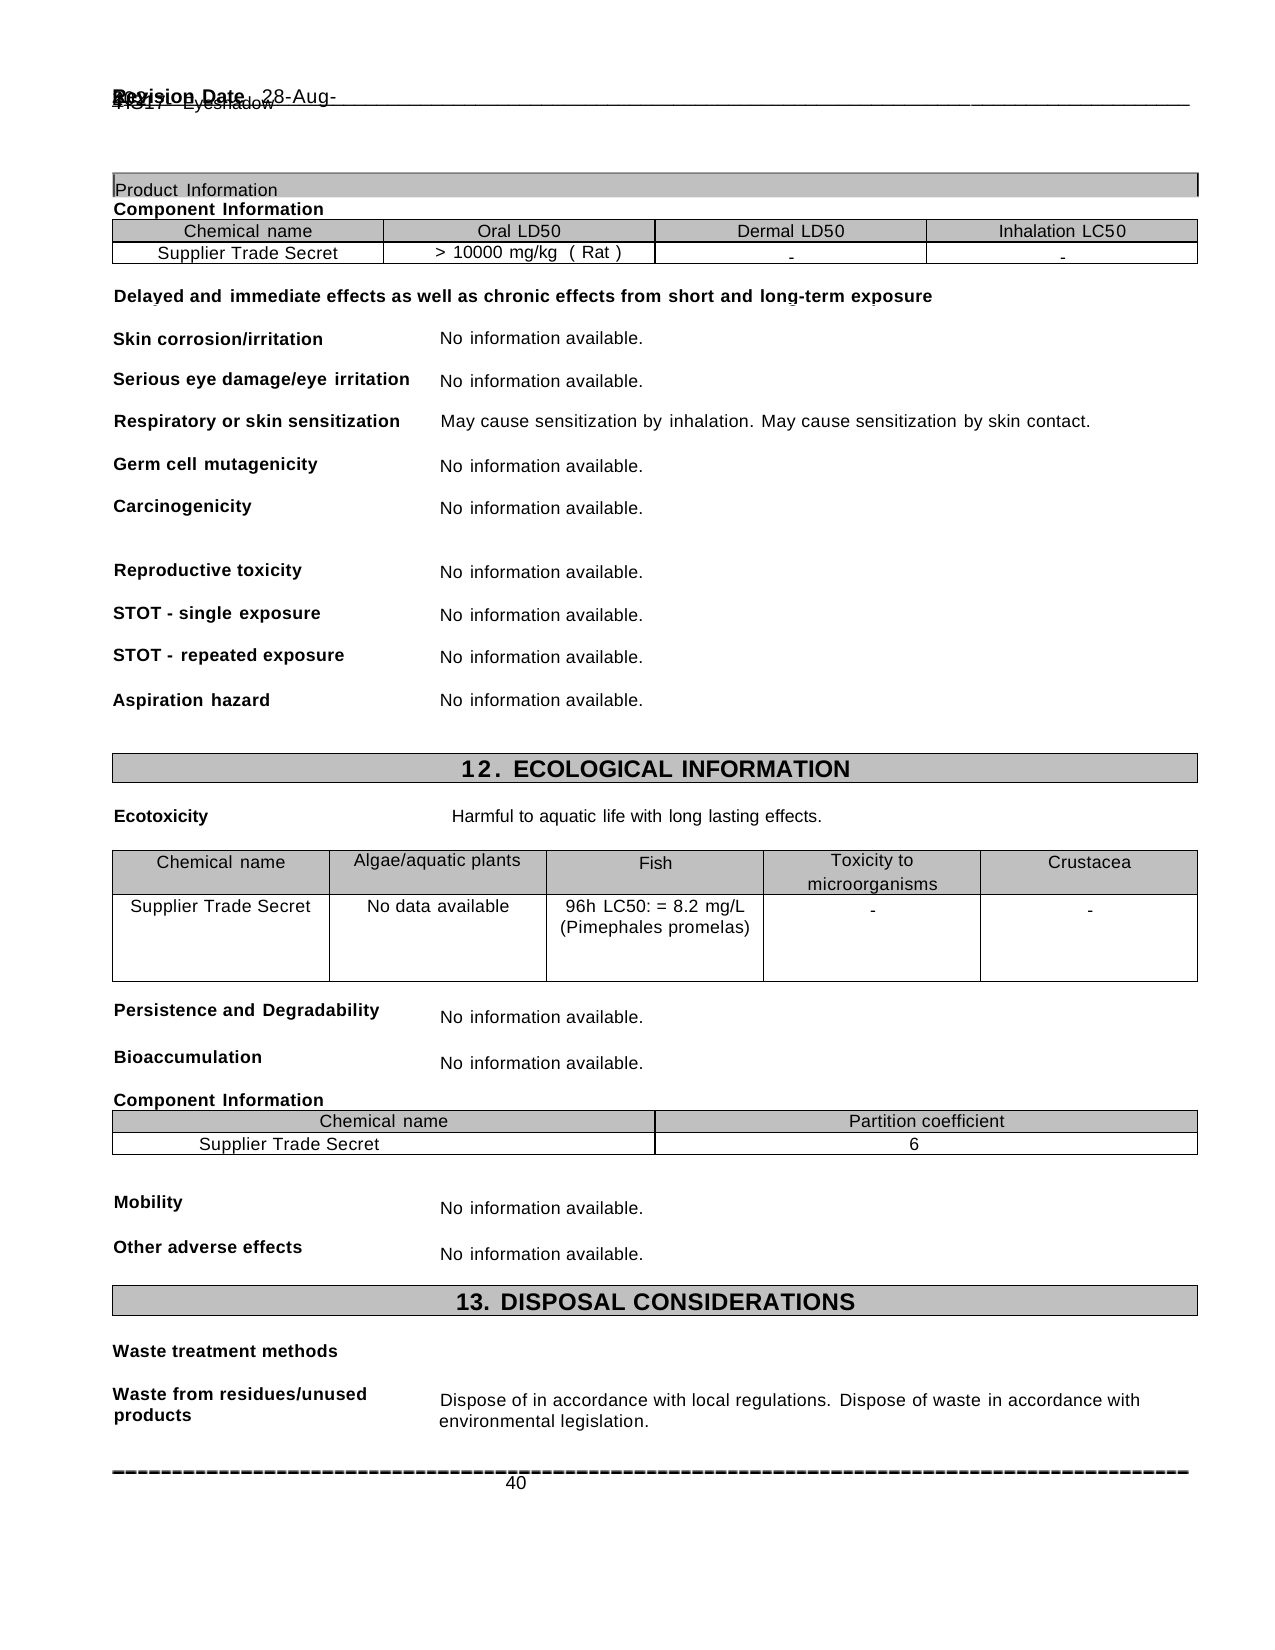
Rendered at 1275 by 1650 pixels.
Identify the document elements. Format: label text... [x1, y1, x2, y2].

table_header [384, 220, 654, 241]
text Delayed and immediate effects as well as chronic effects from short and long-term exposure [114, 286, 1199, 306]
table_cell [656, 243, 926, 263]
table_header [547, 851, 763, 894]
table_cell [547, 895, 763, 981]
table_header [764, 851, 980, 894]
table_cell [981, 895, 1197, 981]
text No information available. [440, 1053, 1199, 1074]
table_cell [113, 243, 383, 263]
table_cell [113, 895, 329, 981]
text Ecotoxicity Harmful to aquatic life with long lasting effects. [114, 808, 1199, 829]
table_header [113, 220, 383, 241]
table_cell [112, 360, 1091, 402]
text No information available. [440, 1201, 1199, 1243]
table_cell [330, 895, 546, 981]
text Component Information [113, 1092, 429, 1109]
text Persistence and Degradability [114, 1004, 429, 1046]
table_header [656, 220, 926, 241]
text Component Information [113, 202, 1199, 219]
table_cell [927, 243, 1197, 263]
text No information available. [440, 1243, 1199, 1264]
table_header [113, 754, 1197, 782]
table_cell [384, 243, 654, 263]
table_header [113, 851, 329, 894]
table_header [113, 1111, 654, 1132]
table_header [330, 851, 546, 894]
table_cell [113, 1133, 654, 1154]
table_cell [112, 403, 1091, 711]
picture [112, 1470, 1189, 1474]
text Dispose of in accordance with local regulations. Dispose of waste in accordance with environmental legislation. [439, 1390, 1141, 1431]
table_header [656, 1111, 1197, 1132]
text Other adverse effects [113, 1237, 429, 1258]
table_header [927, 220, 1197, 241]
text Bioaccumulation [114, 1046, 429, 1067]
text Mobility [114, 1194, 429, 1215]
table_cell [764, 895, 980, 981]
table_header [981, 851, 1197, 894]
text Waste treatment methods [112, 1341, 1199, 1361]
text Waste from residues/unused products [112, 1383, 368, 1425]
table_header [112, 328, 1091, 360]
text No information available. [440, 1010, 1199, 1053]
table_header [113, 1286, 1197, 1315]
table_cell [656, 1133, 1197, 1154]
